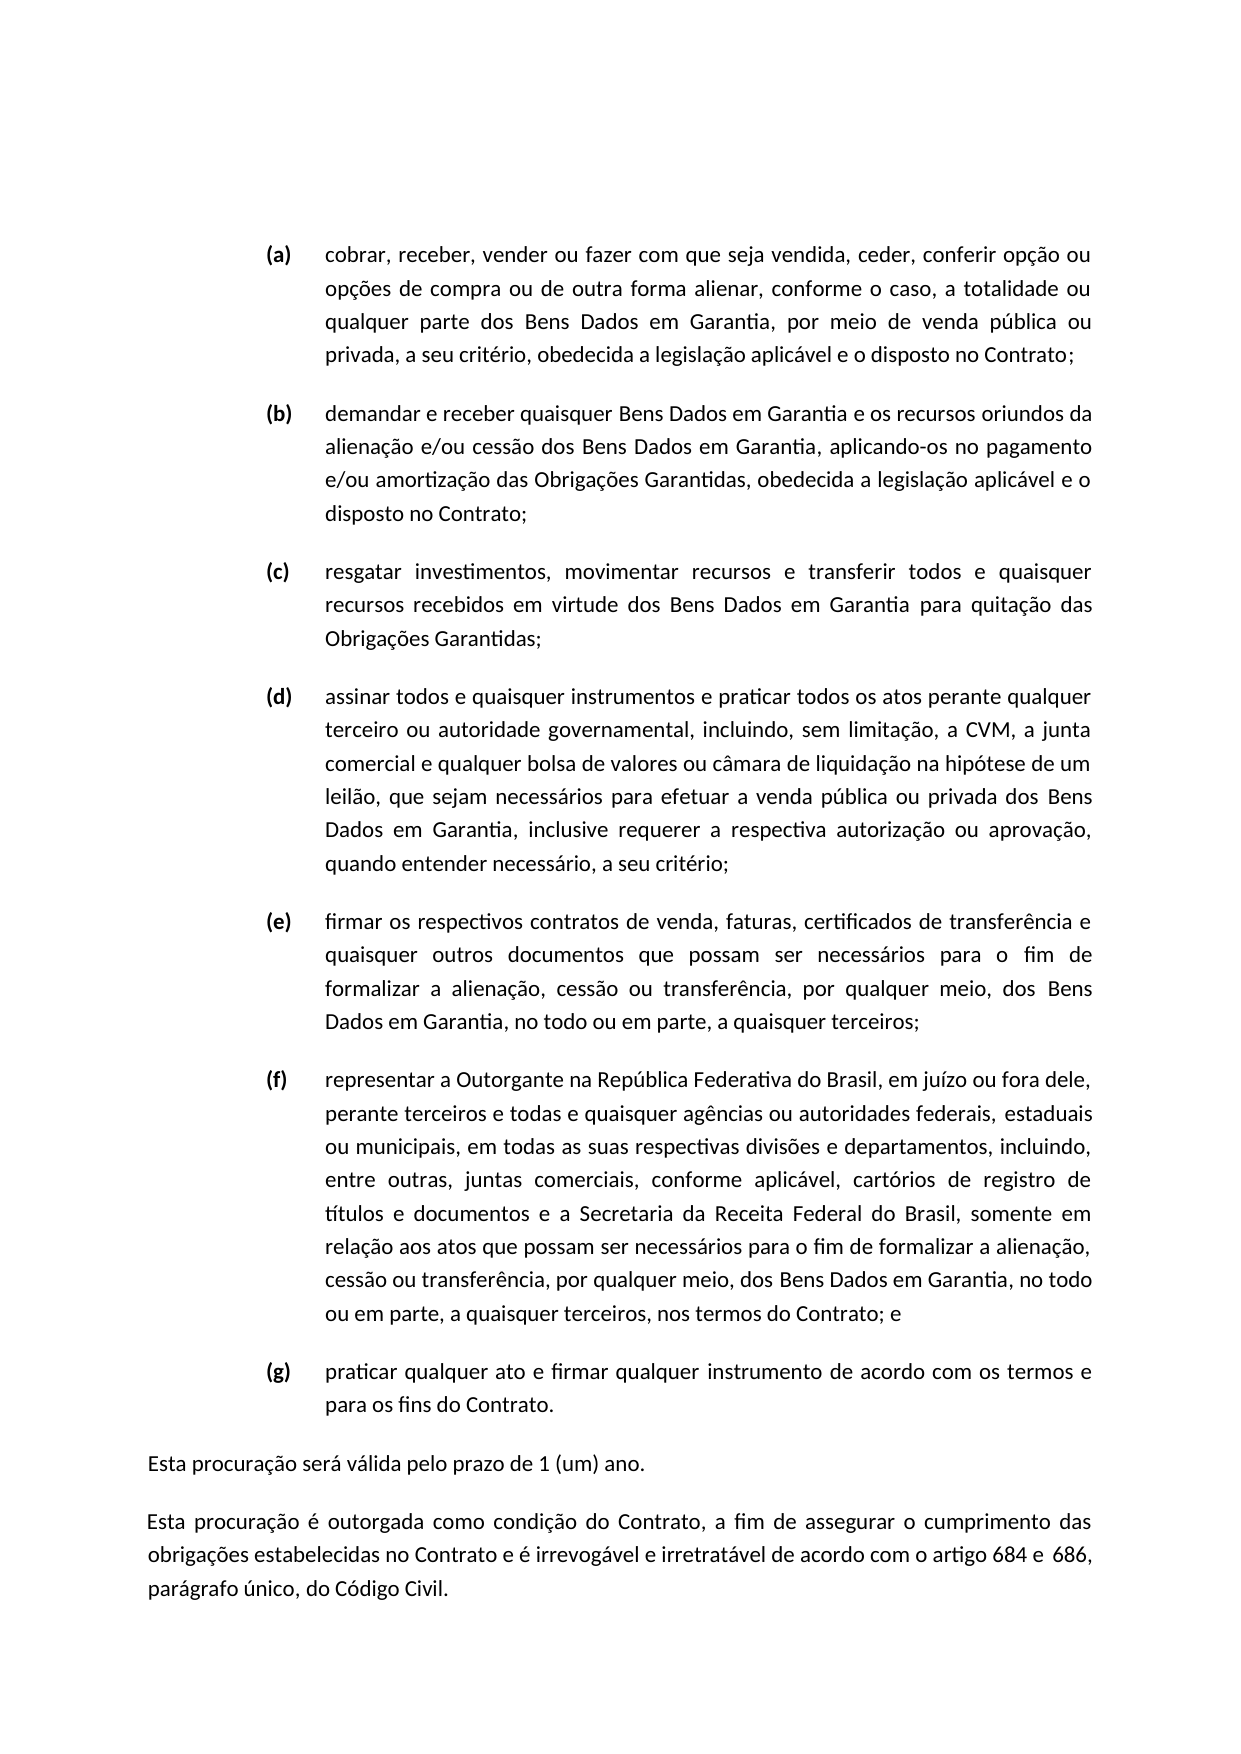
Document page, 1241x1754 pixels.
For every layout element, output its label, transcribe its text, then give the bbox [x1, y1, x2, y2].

text Esta procuração será válida pelo prazo de 1 (um) ano. [148, 1444, 1092, 1478]
list demandar e receber quaisquer Bens Dados em Garantia e os recursos oriundos da alienação e/ou cessão dos Bens Dados em Garantia, aplicando-os no pagamento e/ou amortização das Obrigações Garantidas, obedecida a legislação aplicável e o disposto no Contrato; [266, 394, 1092, 528]
list praticar qualquer ato e firmar qualquer instrumento de acordo com os termos e para os fins do Contrato. [266, 1353, 1092, 1419]
list firmar os respectivos contratos de venda, faturas, certificados de transferência e quaisquer outros documentos que possam ser necessários para o fim de formalizar a alienação, cessão ou transferência, por qualquer meio, dos Bens Dados em Garantia, no todo ou em parte, a quaisquer terceiros; [266, 903, 1092, 1036]
list resgatar investimentos, movimentar recursos e transferir todos e quaisquer recursos recebidos em virtude dos Bens Dados em Garantia para quitação das Obrigações Garantidas; [266, 553, 1092, 653]
text Esta procuração é outorgada como condição do Contrato, a fim de assegurar o cumprimento das obrigações estabelecidas no Contrato e é irrevogável e irretratável de acordo com o artigo 684 e 686, parágrafo único, do Código Civil. [147, 1503, 1092, 1603]
list representar a Outorgante na República Federativa do Brasil, em juízo ou fora dele, perante terceiros e todas e quaisquer agências ou autoridades federais, estaduais ou municipais, em todas as suas respectivas divisões e departamentos, incluindo, entre outras, juntas comerciais, conforme aplicável, cartórios de registro de títulos e documentos e a Secretaria da Receita Federal do Brasil, somente em relação aos atos que possam ser necessários para o fim de formalizar a alienação, cessão ou transferência, por qualquer meio, dos Bens Dados em Garantia, no todo ou em parte, a quaisquer terceiros, nos termos do Contrato; e [266, 1061, 1092, 1328]
list assinar todos e quaisquer instrumentos e praticar todos os atos perante qualquer terceiro ou autoridade governamental, incluindo, sem limitação, a CVM, a junta comercial e qualquer bolsa de valores ou câmara de liquidação na hipótese de um leilão, que sejam necessários para efetuar a venda pública ou privada dos Bens Dados em Garantia, inclusive requerer a respectiva autorização ou aprovação, quando entender necessário, a seu critério; [266, 678, 1092, 878]
list cobrar, receber, vender ou fazer com que seja vendida, ceder, conferir opção ou opções de compra ou de outra forma alienar, conforme o caso, a totalidade ou qualquer parte dos Bens Dados em Garantia, por meio de venda pública ou privada, a seu critério, obedecida a legislação aplicável e o disposto no Contrato; [266, 236, 1092, 369]
